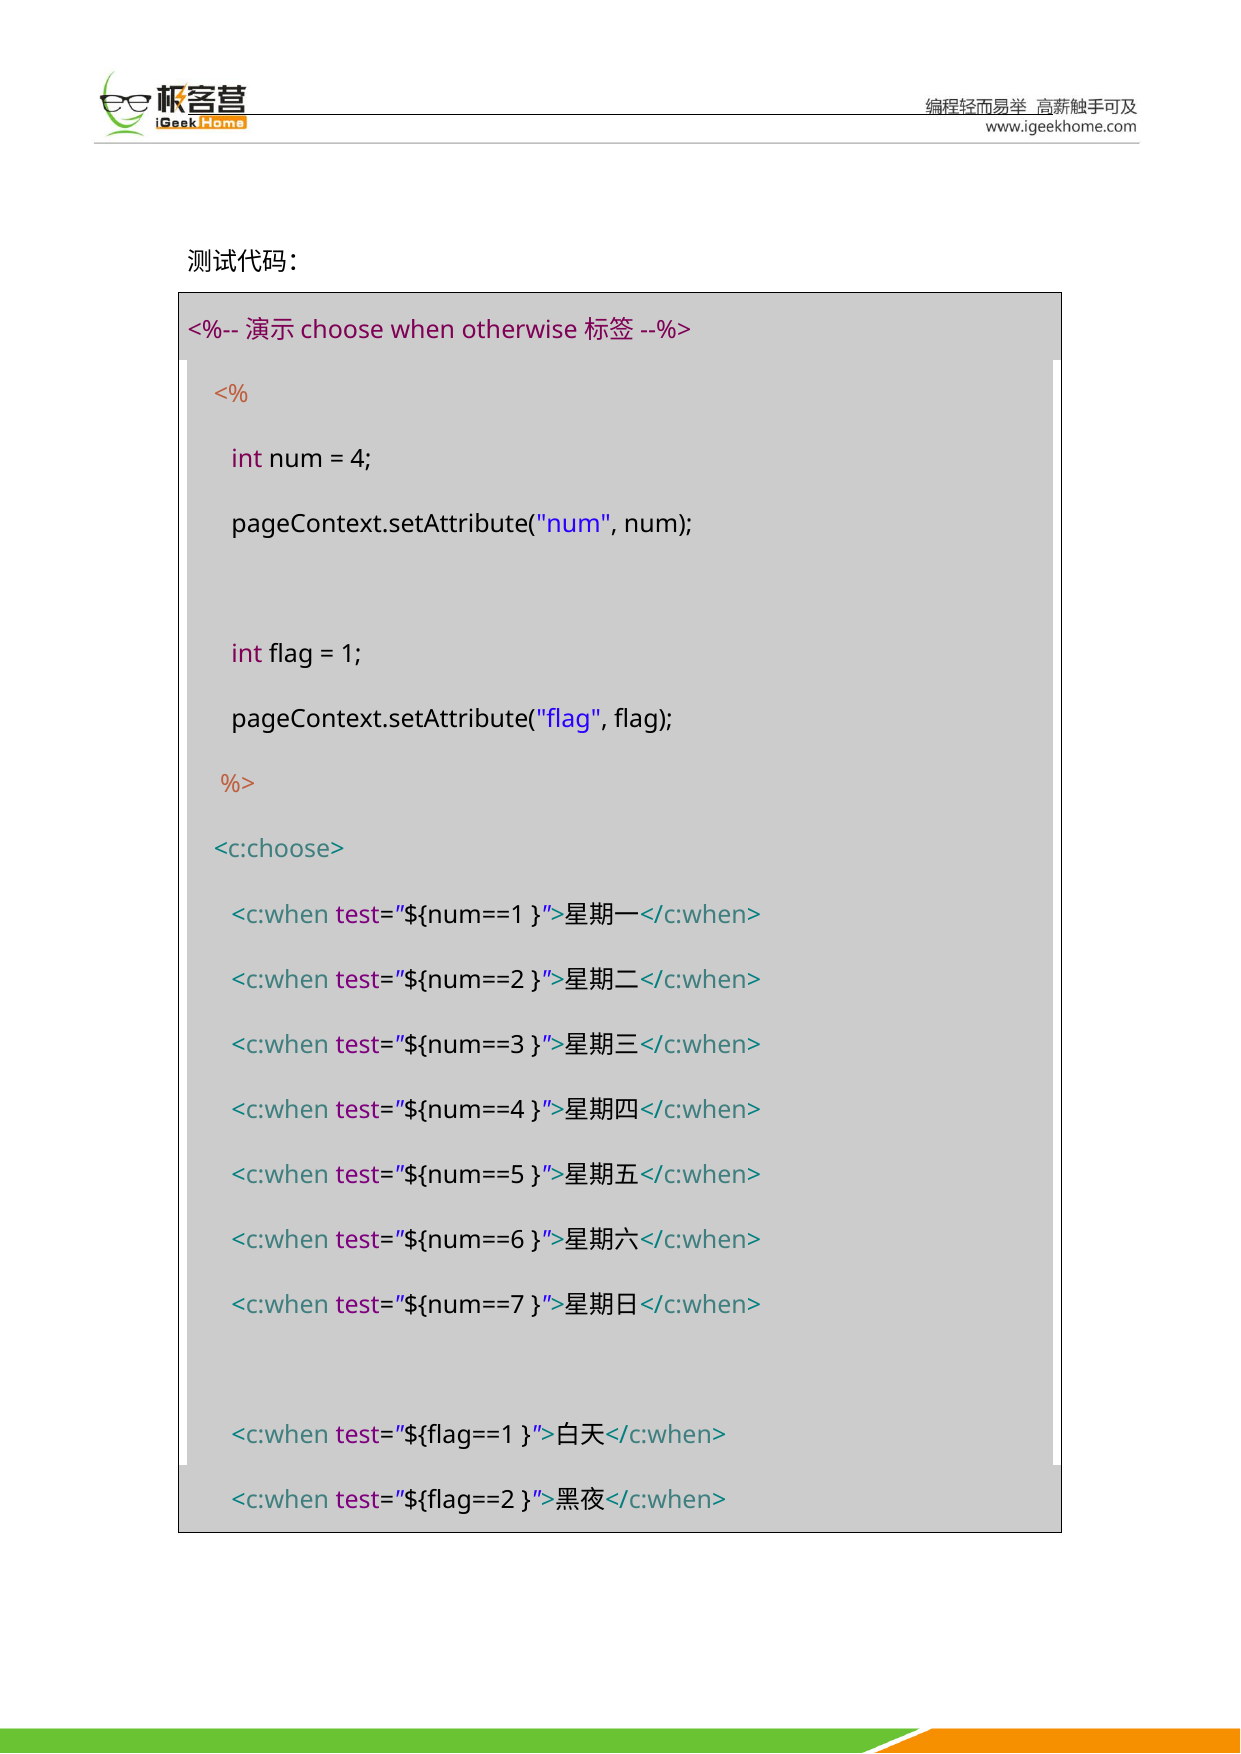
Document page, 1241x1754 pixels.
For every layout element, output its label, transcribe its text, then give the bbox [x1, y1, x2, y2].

text <c:when test="${num==3 }">星期三</c:when> [187, 1010, 1053, 1075]
text int flag = 1; [187, 620, 1053, 685]
text <% [187, 360, 1053, 425]
text <%-- 演示choose when otherwise 标签 --%> [179, 293, 1061, 360]
text <c:when test="${flag==2 }">黑夜</c:when> [179, 1462, 1061, 1532]
text <c:when test="${num==2 }">星期二</c:when> [187, 945, 1053, 1010]
text <c:when test="${num==5 }">星期五</c:when> [187, 1140, 1053, 1205]
text <c:when test="${num==6 }">星期六</c:when> [187, 1205, 1053, 1270]
text int num = 4; [187, 425, 1053, 490]
text <c:when test="${flag==1 }">白天</c:when> [187, 1400, 1053, 1462]
text pageContext.setAttribute("num", num); [187, 490, 1053, 555]
text <c:when test="${num==7 }">星期日</c:when> [187, 1270, 1053, 1335]
text <c:when test="${num==1 }">星期一</c:when> [187, 880, 1053, 945]
text <c:choose> [187, 815, 1053, 880]
text %> [187, 750, 1053, 815]
text pageContext.setAttribute("flag", flag); [187, 685, 1053, 750]
picture [0, 1690, 1241, 1753]
text 测试代码： [187, 227, 1053, 292]
picture [0, 1, 1241, 151]
text <c:when test="${num==4 }">星期四</c:when> [187, 1075, 1053, 1140]
